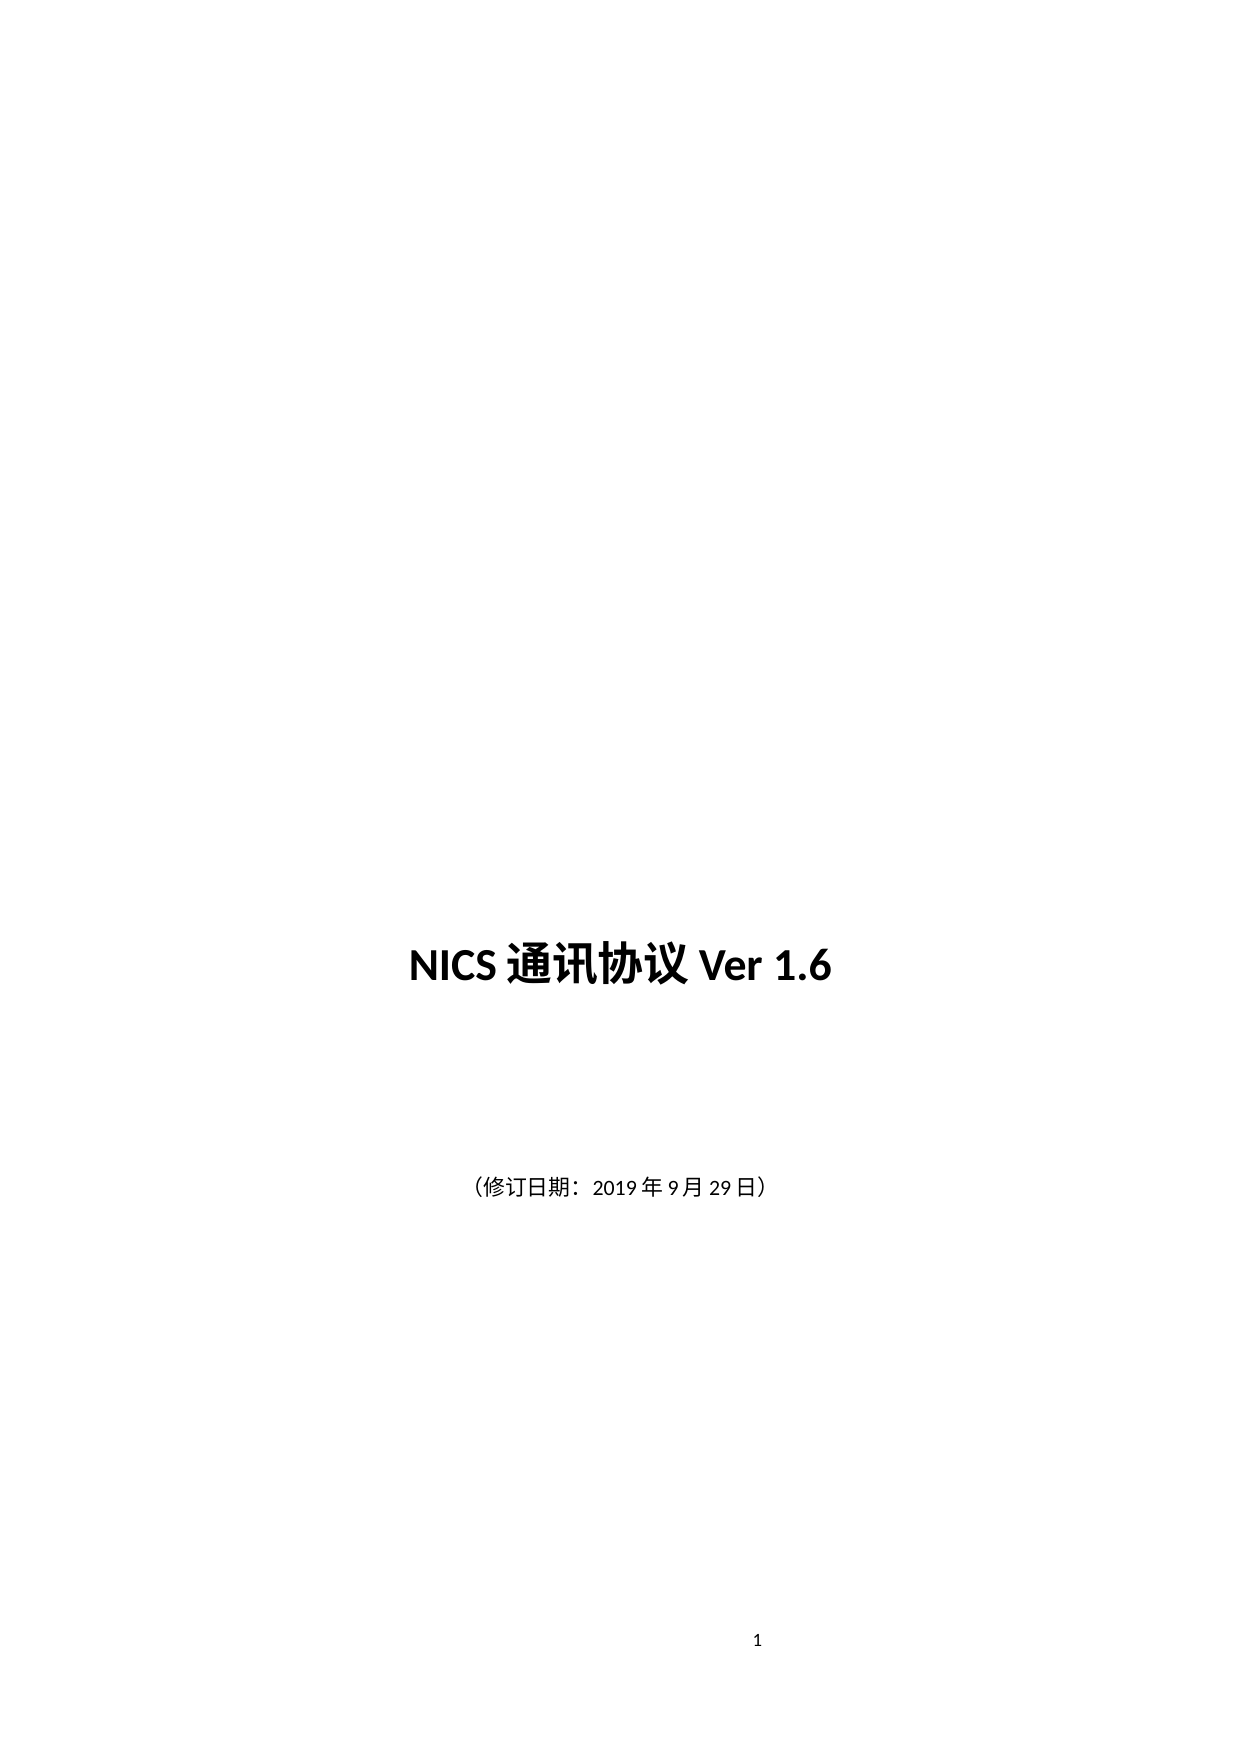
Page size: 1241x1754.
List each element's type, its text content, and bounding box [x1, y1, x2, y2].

text （修订日期：2019年9月29日） [187, 1169, 1053, 1202]
subtitle NICS通讯协议Ver 1.6 [187, 912, 1053, 1009]
